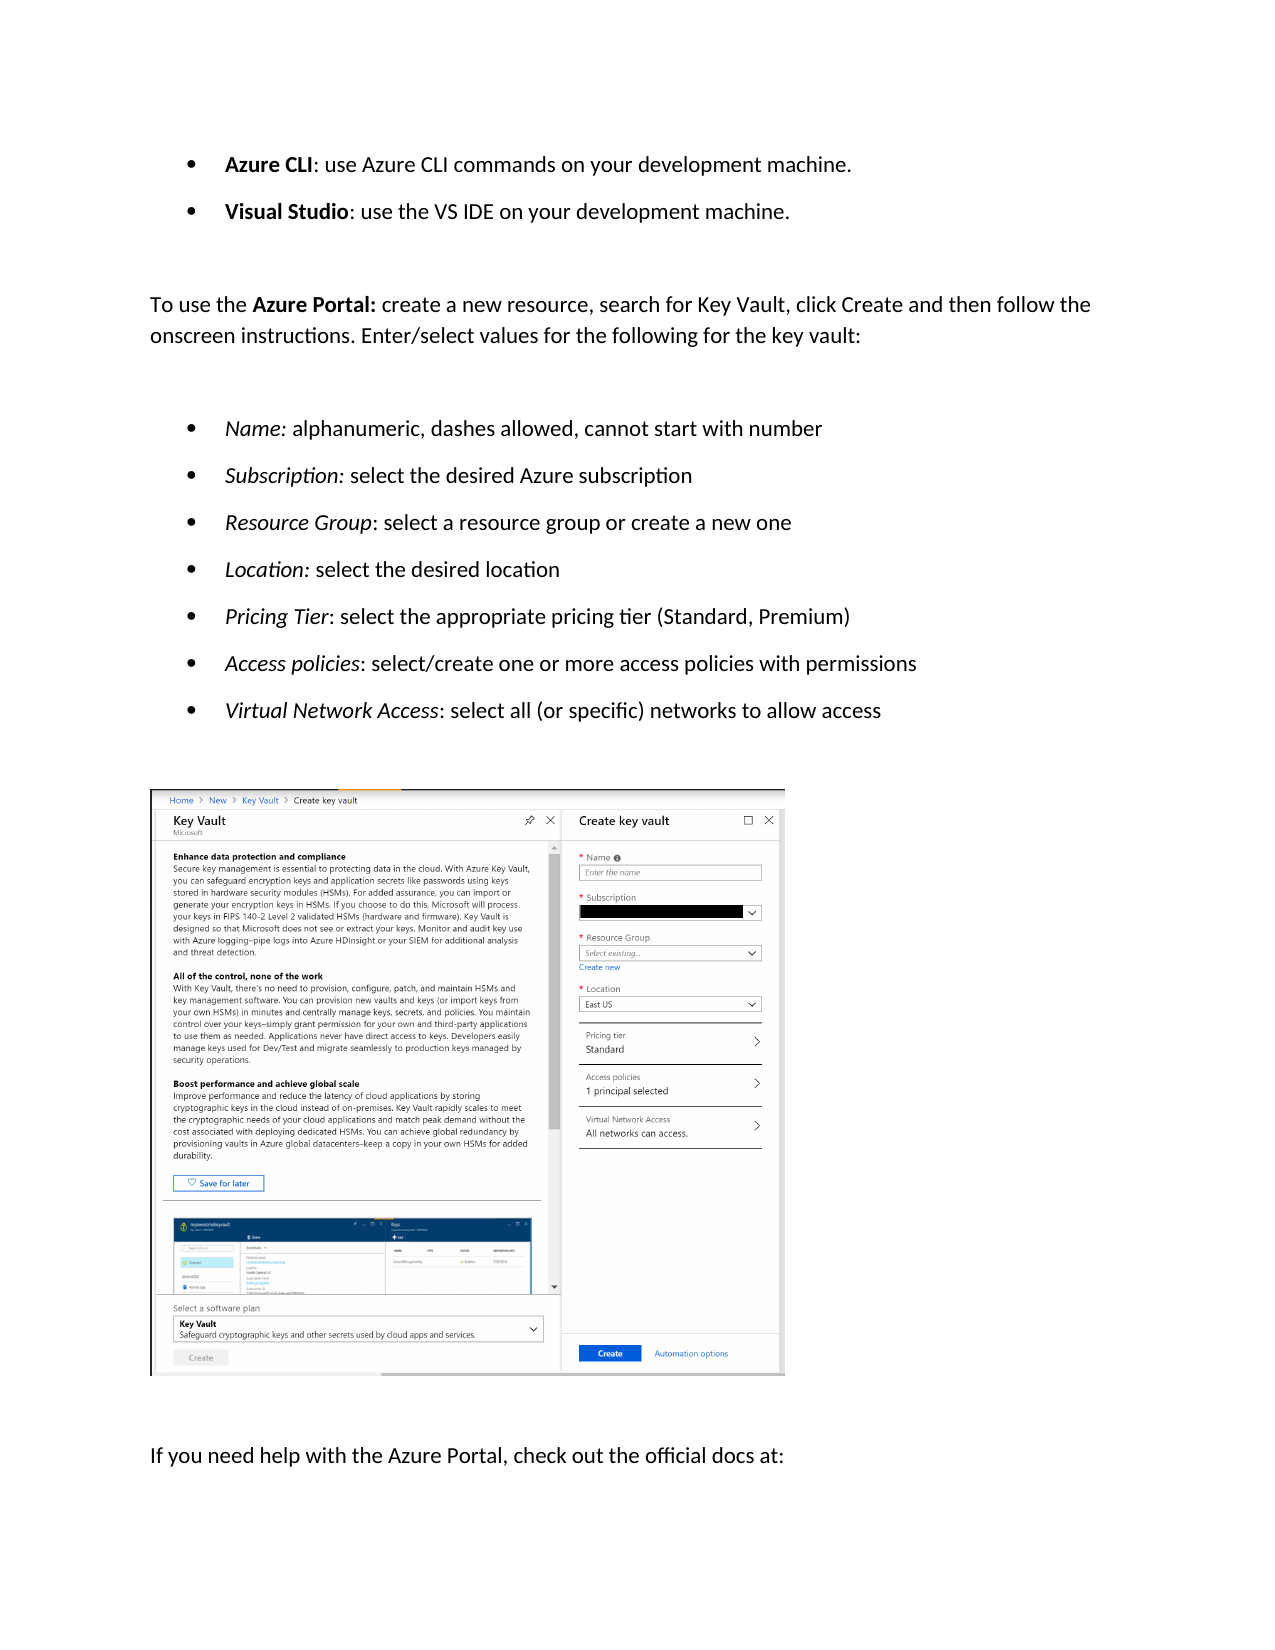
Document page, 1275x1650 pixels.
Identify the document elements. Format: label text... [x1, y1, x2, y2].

list Access policies: select/create one or more access policies with permissions [187, 649, 1125, 677]
text To use the Azure Portal: create a new resource, search for Key Vault, click Create and then follow the onscreen instructions. Enter/select values for the following for the key vault: [150, 291, 1125, 349]
list Azure CLI: use Azure CLI commands on your development machine. [187, 150, 1125, 178]
list Visual Studio: use the VS IDE on your development machine. [187, 197, 1125, 225]
list Virtual Network Access: select all (or specific) networks to allow access [187, 696, 1125, 724]
list Pricing Tier: select the appropriate pricing tier (Standard, Premium) [187, 602, 1125, 630]
list Subscription: select the desired Azure subscription [187, 461, 1125, 489]
text If you need help with the Azure Portal, check out the official docs at: [150, 1442, 1125, 1469]
list Location: select the desired location [187, 555, 1125, 583]
picture [150, 789, 785, 1376]
list Name: alphanumeric, dashes allowed, cannot start with number [187, 414, 1125, 443]
list Resource Group: select a resource group or create a new one [187, 508, 1125, 536]
